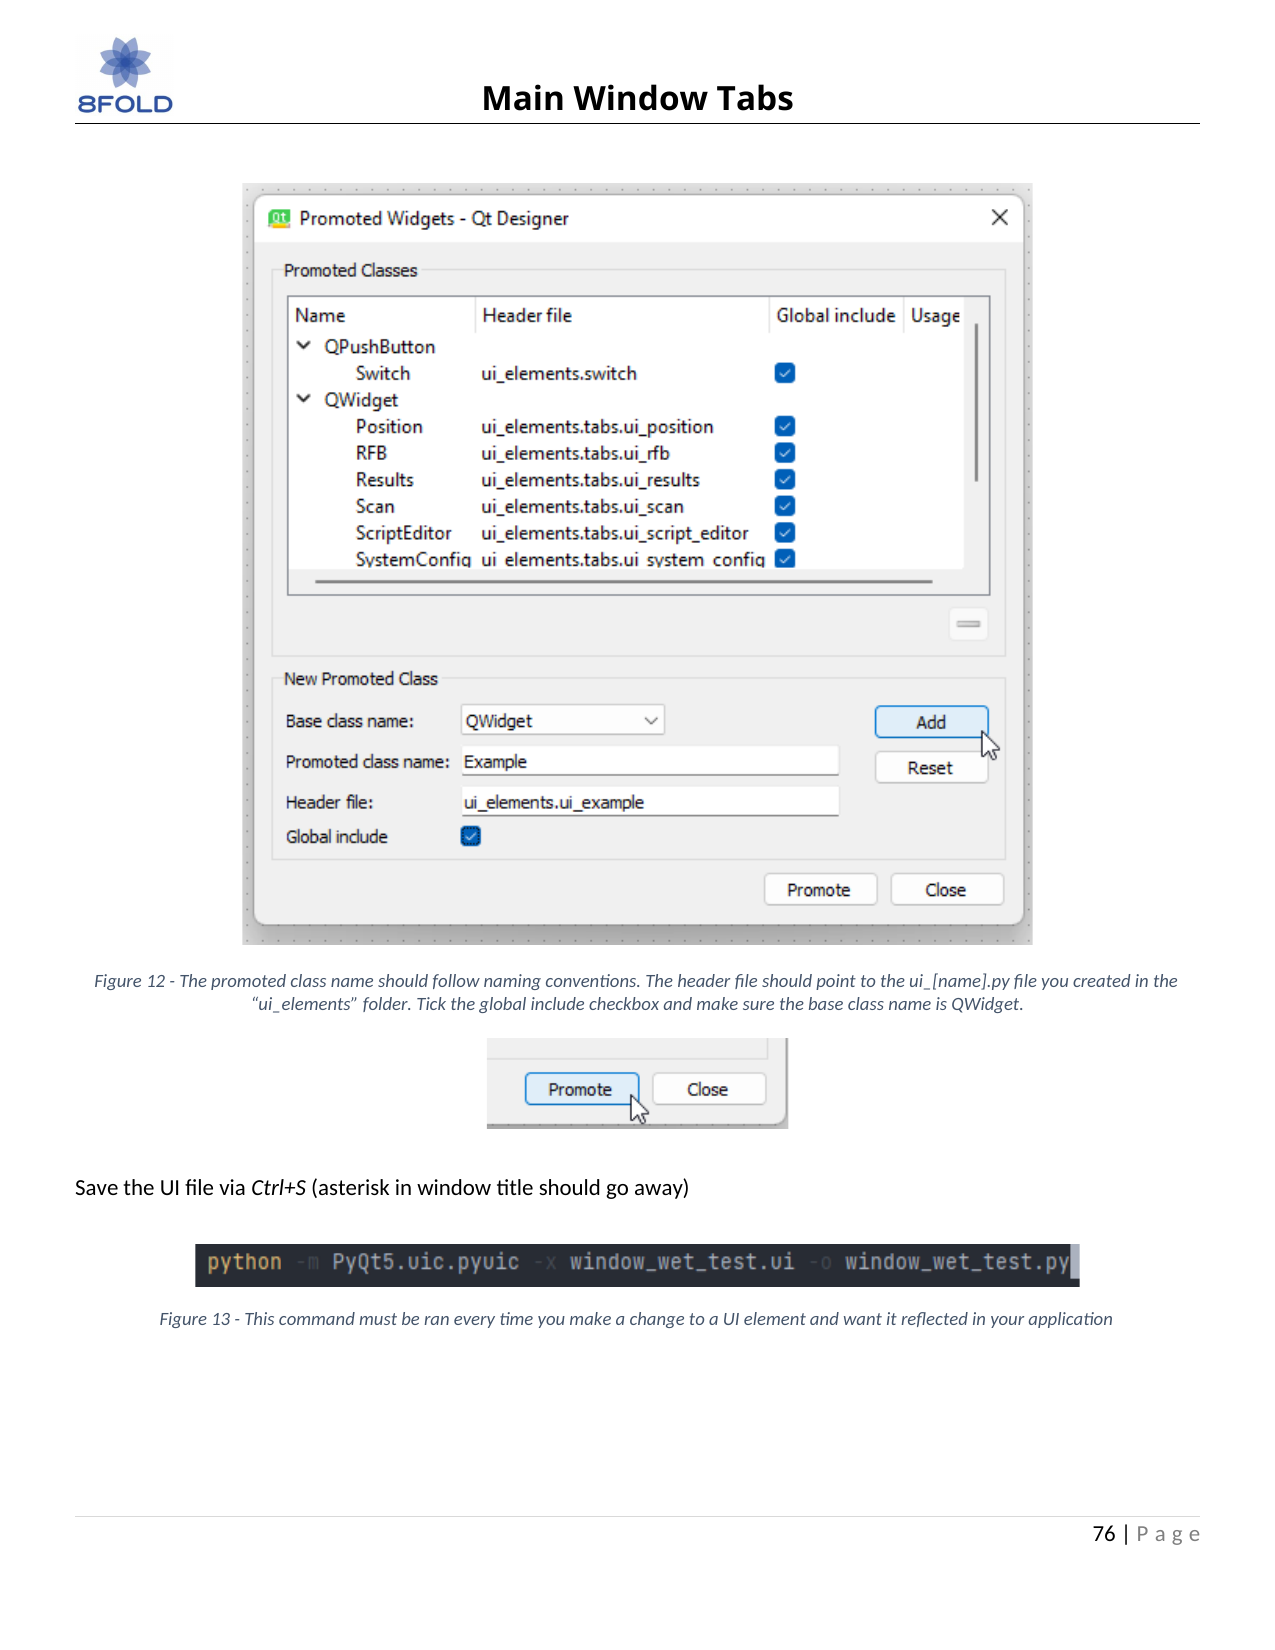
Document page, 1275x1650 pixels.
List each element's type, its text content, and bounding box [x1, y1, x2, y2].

picture [75, 34, 175, 116]
text Figure 12 - The promoted class name should follow naming conventions. The header file should point to the ui_[name].py file you created in the “ui_elements” folder. Tick the global include checkbox and make sure the base class name is QWidget. [75, 969, 1200, 1129]
picture [242, 183, 1033, 945]
text Figure 13 - This command must be ran every time you make a change to a UI element and want it reflected in your application [75, 1307, 1200, 1330]
picture [195, 1244, 1080, 1287]
picture [486, 1038, 789, 1129]
text Save the UI file via Ctrl+S (asterisk in window title should go away) [75, 1150, 1200, 1201]
